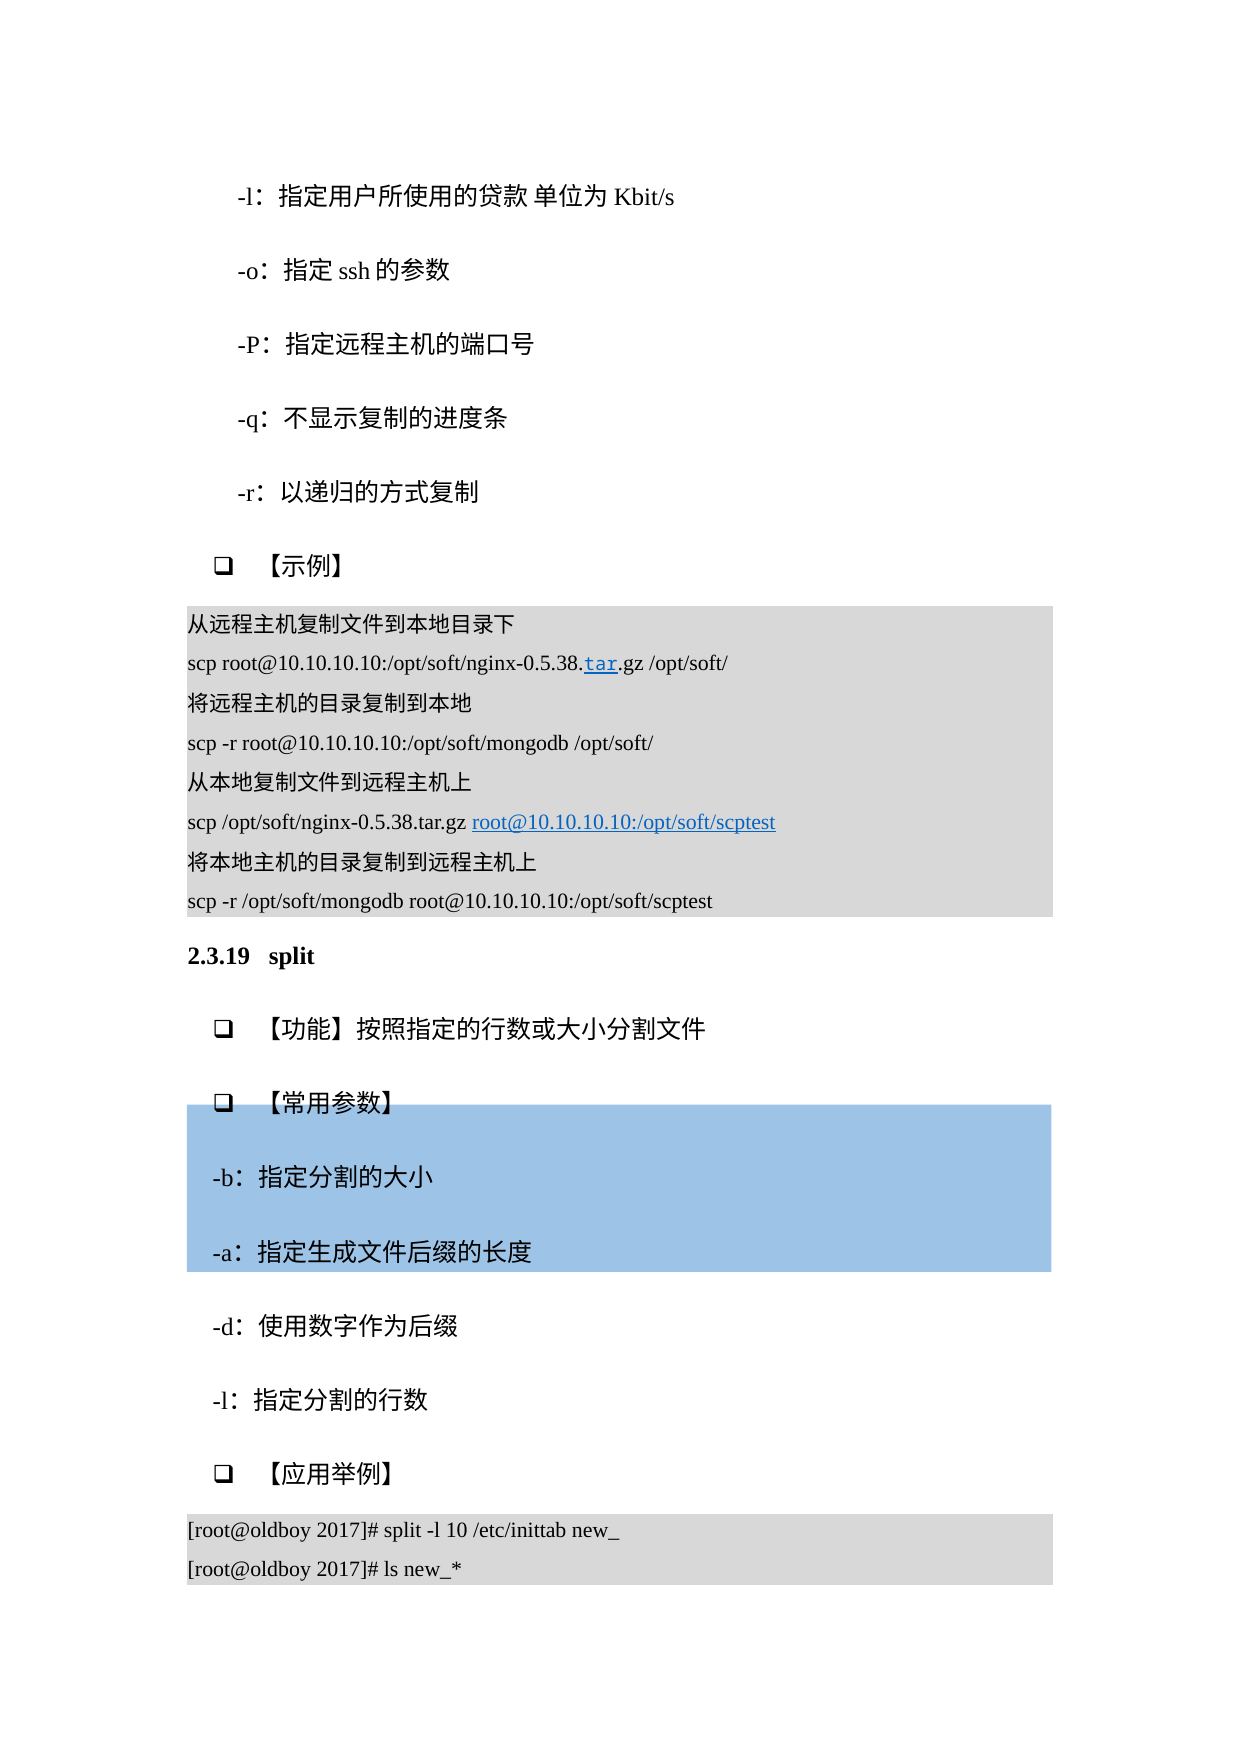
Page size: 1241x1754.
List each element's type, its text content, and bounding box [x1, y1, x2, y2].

text -d：使用数字作为后缀 [187, 1292, 1053, 1357]
text scp root@10.10.10.10:/opt/soft/nginx-0.5.38.tar.gz /opt/soft/ [187, 647, 1053, 679]
text -o：指定ssh的参数 [187, 236, 1053, 301]
text scp -r root@10.10.10.10:/opt/soft/mongodb /opt/soft/ [187, 726, 1053, 759]
text scp -r /opt/soft/mongodb root@10.10.10.10:/opt/soft/scptest [187, 884, 1053, 917]
list 【常用参数】 [212, 1069, 1053, 1134]
subtitle 2.3.19 split [187, 939, 1053, 972]
list 【示例】 [212, 532, 1053, 597]
text 从远程主机复制文件到本地目录下 [187, 606, 1053, 639]
list 【应用举例】 [212, 1440, 1053, 1505]
text 将远程主机的目录复制到本地 [187, 686, 1053, 718]
text -P：指定远程主机的端口号 [187, 310, 1053, 375]
text scp /opt/soft/nginx-0.5.38.tar.gz root@10.10.10.10:/opt/soft/scptest [187, 805, 1053, 838]
text [root@oldboy 2017]# split -l 10 /etc/inittab new_ [187, 1514, 1053, 1546]
text -a：指定生成文件后缀的长度 [187, 1218, 1053, 1283]
text 从本地复制文件到远程主机上 [187, 765, 1053, 797]
text -b：指定分割的大小 [187, 1143, 1053, 1208]
text -l：指定分割的行数 [187, 1366, 1053, 1431]
list 【功能】按照指定的行数或大小分割文件 [212, 995, 1053, 1060]
text -q：不显示复制的进度条 [187, 384, 1053, 449]
text -r：以递归的方式复制 [187, 458, 1053, 523]
text -l：指定用户所使用的贷款 单位为Kbit/s [187, 162, 1053, 227]
text 将本地主机的目录复制到远程主机上 [187, 844, 1053, 877]
text [root@oldboy 2017]# ls new_* [187, 1553, 1053, 1585]
